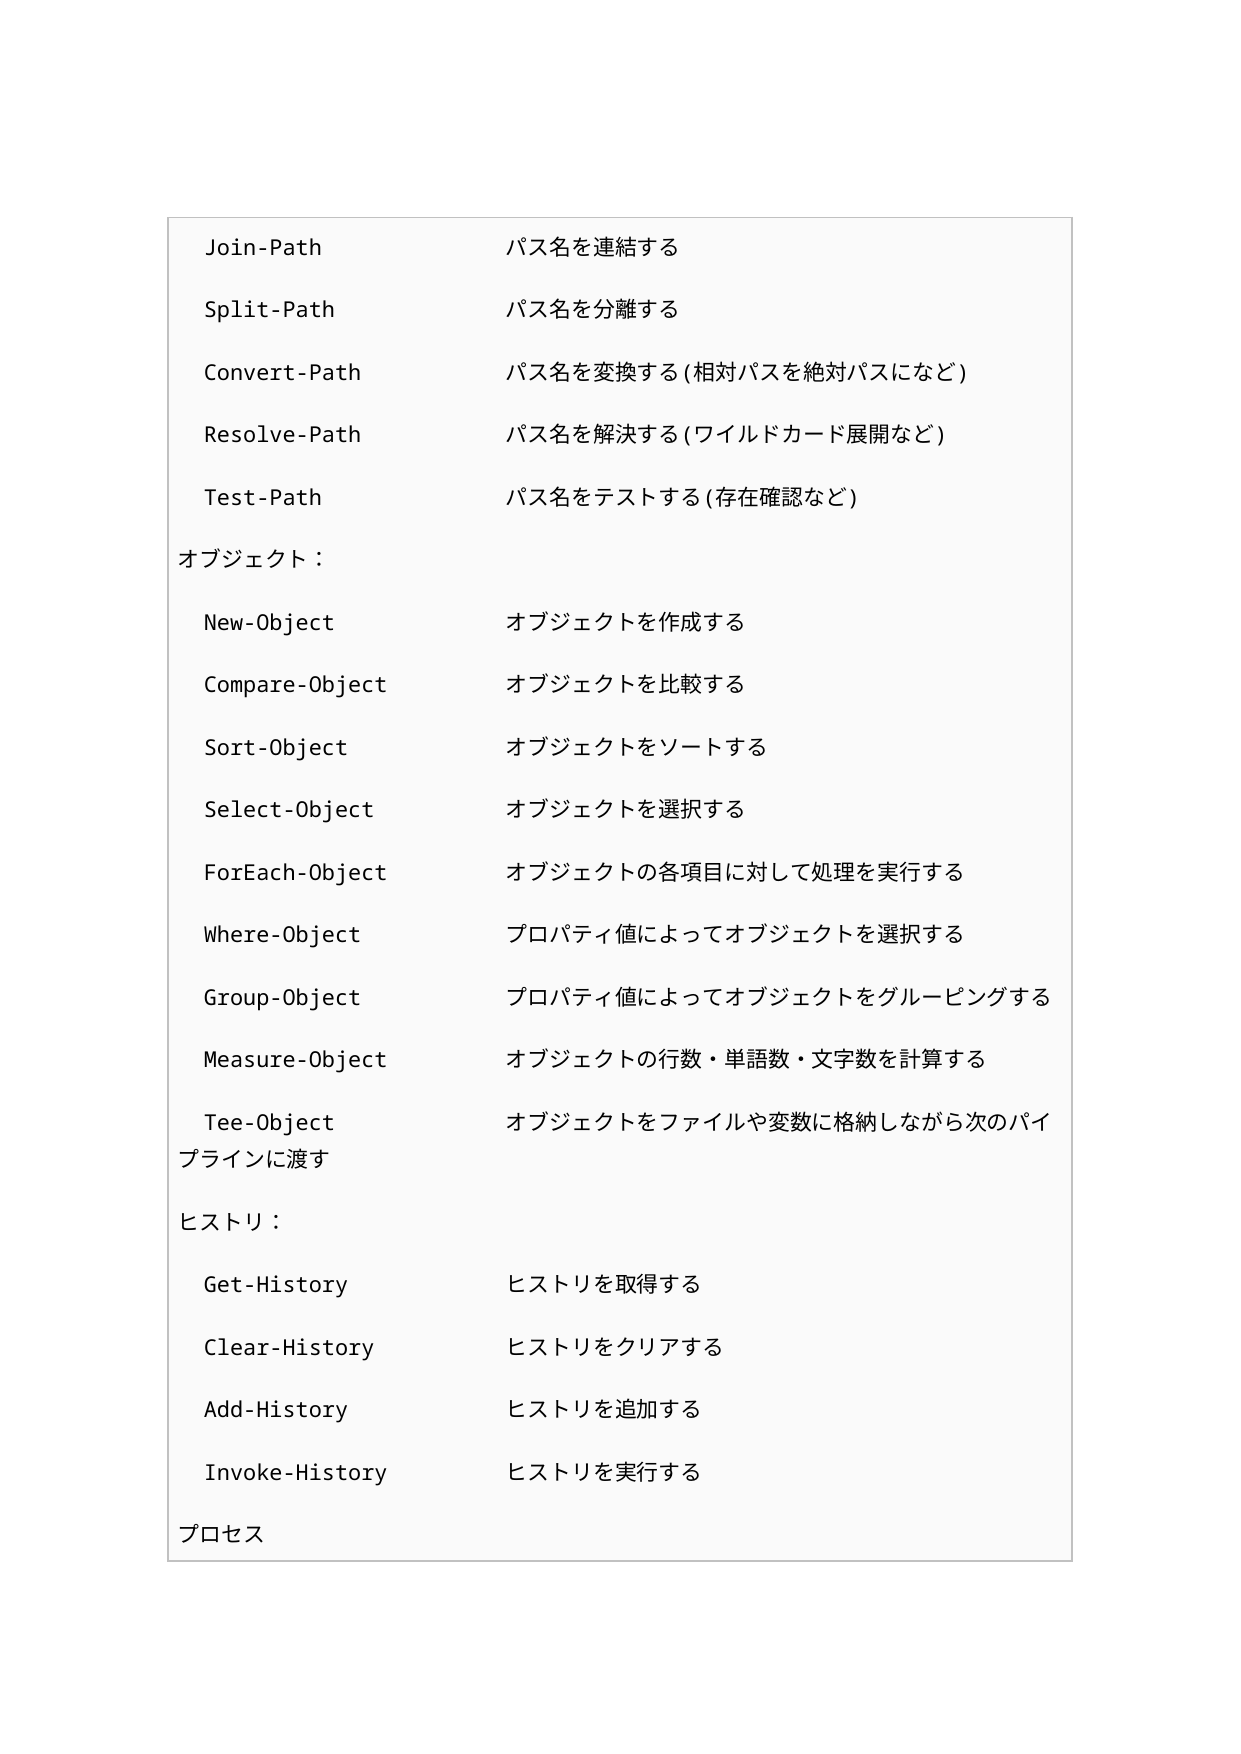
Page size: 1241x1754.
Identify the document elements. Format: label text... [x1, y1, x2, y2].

text Split-Path パス名を分離する [169, 279, 1071, 327]
text Select-Object オブジェクトを選択する [169, 779, 1071, 827]
text Join-Path パス名を連結する [169, 218, 1071, 264]
text Invoke-History ヒストリを実行する [169, 1442, 1071, 1489]
text プロセス [169, 1504, 1071, 1560]
text Tee-Object オブジェクトをファイルや変数に格納しながら次のパイプラインに渡す [169, 1092, 1071, 1177]
text Convert-Path パス名を変換する(相対パスを絶対パスになど) [169, 342, 1071, 389]
text Measure-Object オブジェクトの行数・単語数・文字数を計算する [169, 1029, 1071, 1077]
text Get-History ヒストリを取得する [169, 1254, 1071, 1302]
text ヒストリ： [169, 1192, 1071, 1239]
text Clear-History ヒストリをクリアする [169, 1317, 1071, 1364]
text ForEach-Object オブジェクトの各項目に対して処理を実行する [169, 842, 1071, 889]
text Sort-Object オブジェクトをソートする [169, 717, 1071, 764]
text オブジェクト： [169, 529, 1071, 577]
text Add-History ヒストリを追加する [169, 1379, 1071, 1427]
text Compare-Object オブジェクトを比較する [169, 654, 1071, 702]
text Test-Path パス名をテストする(存在確認など) [169, 467, 1071, 514]
text New-Object オブジェクトを作成する [169, 592, 1071, 639]
text Group-Object プロパティ値によってオブジェクトをグルーピングする [169, 967, 1071, 1014]
text Resolve-Path パス名を解決する(ワイルドカード展開など) [169, 404, 1071, 452]
text Where-Object プロパティ値によってオブジェクトを選択する [169, 904, 1071, 952]
